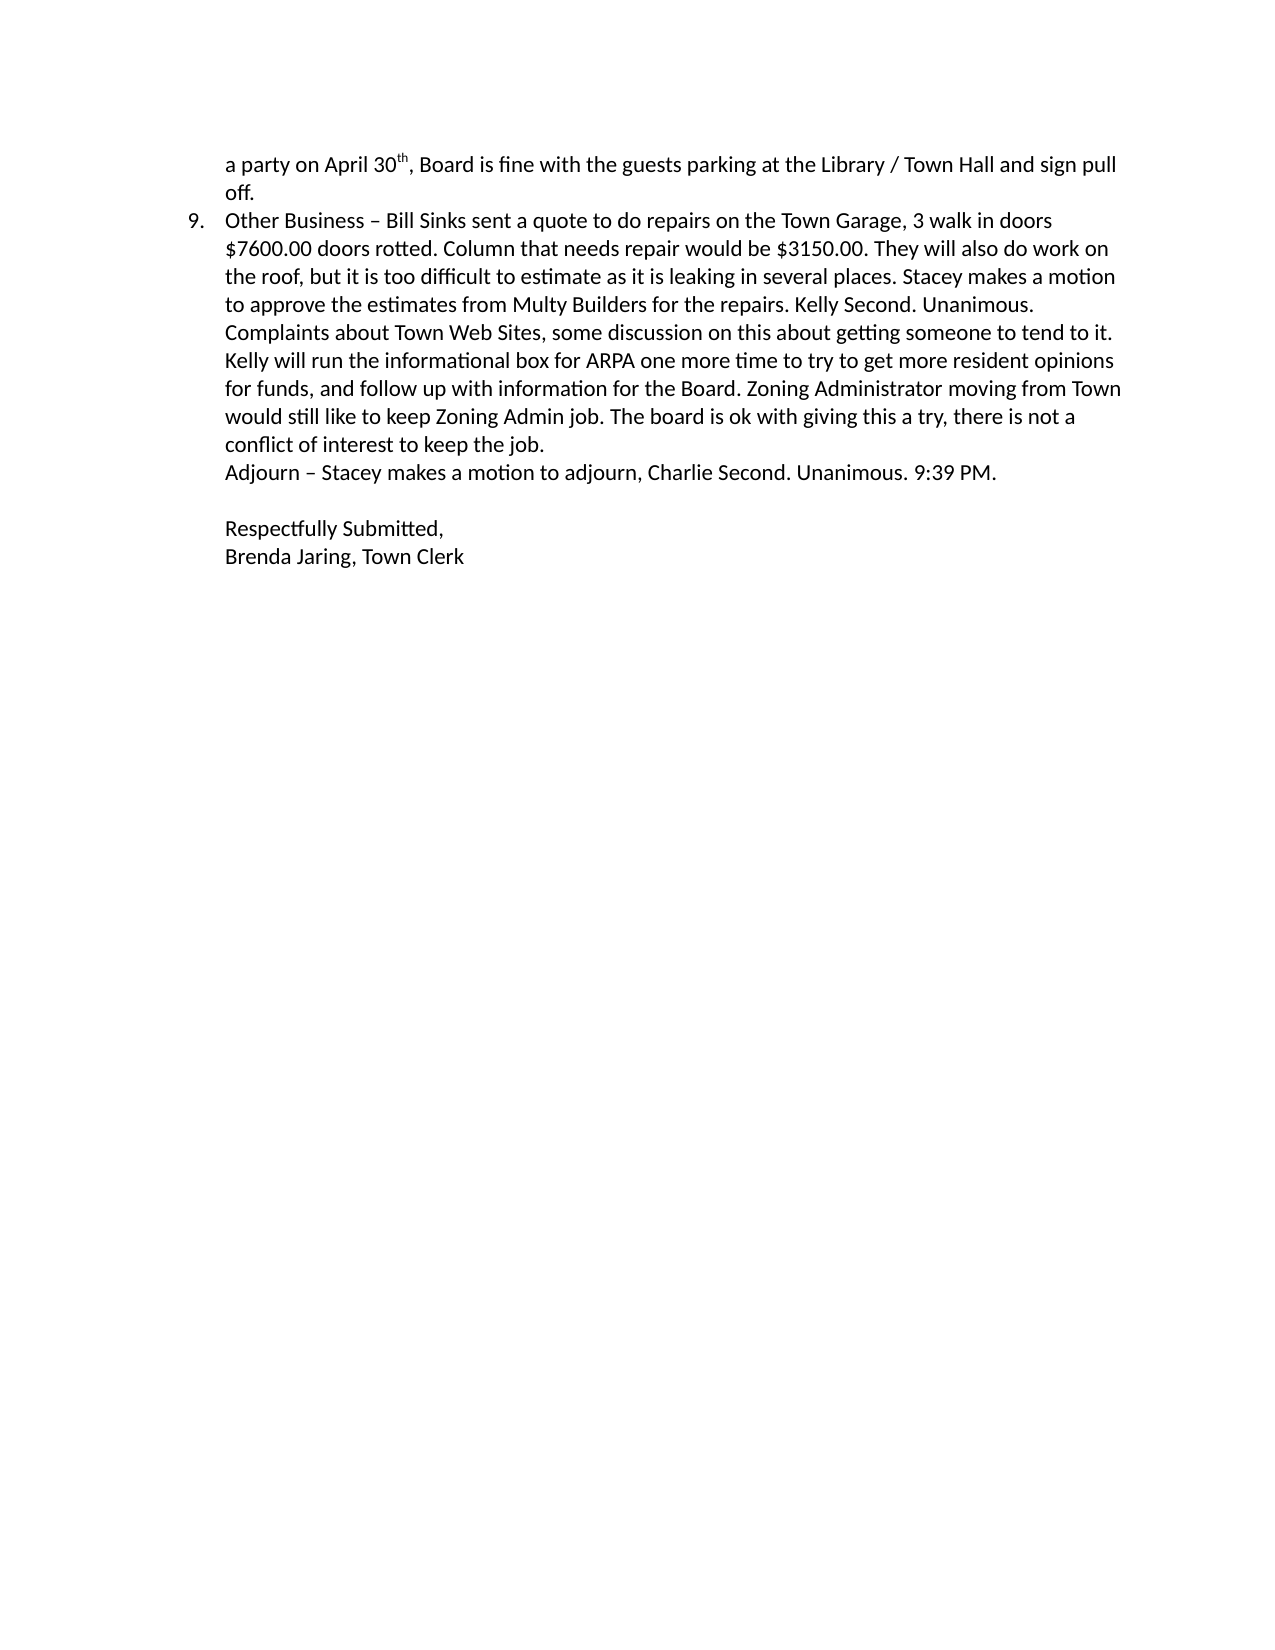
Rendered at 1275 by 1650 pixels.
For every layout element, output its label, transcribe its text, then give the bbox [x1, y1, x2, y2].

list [187, 150, 1125, 206]
text Respectfully Submitted, [225, 514, 1125, 542]
list Other Business – Bill Sinks sent a quote to do repairs on the Town Garage, 3 walk in doors $7600.00 doors rotted. Column that needs repair would be $3150.00. They will also do work on the roof, but it is too difficult to estimate as it is leaking in several places. Stacey makes a motion to approve the estimates from Multy Builders for the repairs. Kelly Second. Unanimous. [187, 206, 1125, 318]
text Adjourn – Stacey makes a motion to adjourn, Charlie Second. Unanimous. 9:39 PM. [225, 458, 1125, 486]
text Brenda Jaring, Town Clerk [225, 542, 1125, 570]
text Complaints about Town Web Sites, some discussion on this about getting someone to tend to it. Kelly will run the informational box for ARPA one more time to try to get more resident opinions for funds, and follow up with information for the Board. Zoning Administrator moving from Town would still like to keep Zoning Admin job. The board is ok with giving this a try, there is not a conflict of interest to keep the job. [225, 318, 1125, 458]
